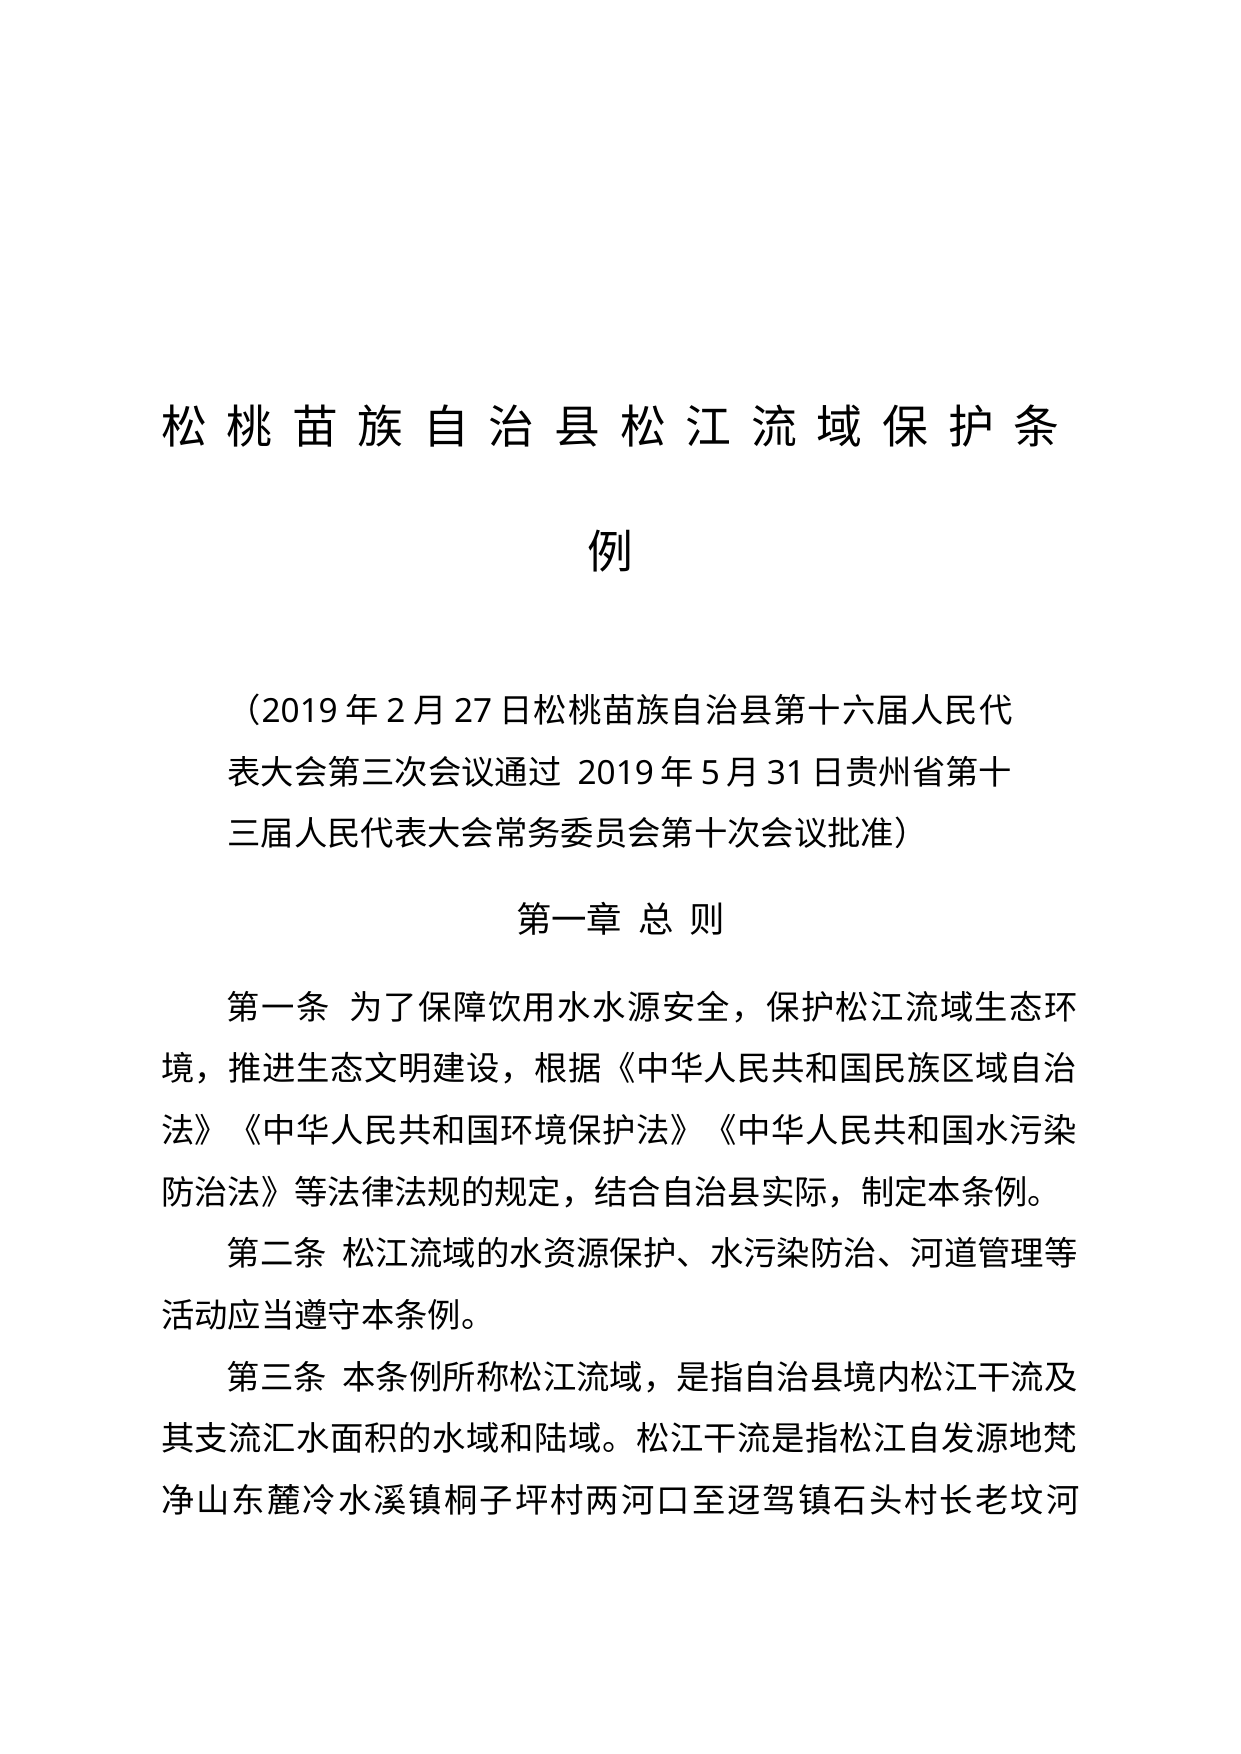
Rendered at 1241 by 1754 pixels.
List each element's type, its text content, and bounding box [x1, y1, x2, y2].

text 第二条 松江流域的水资源保护、水污染防治、河道管理等活动应当遵守本条例。 [161, 1216, 1079, 1340]
text （2019年2月27日松桃苗族自治县第十六届人民代表大会第三次会议通过 2019年5月31日贵州省第十三届人民代表大会常务委员会第十次会议批准） [227, 673, 1013, 858]
text 松桃苗族自治县松江流域保护条例 [161, 361, 1079, 611]
text 第一条 为了保障饮用水水源安全，保护松江流域生态环境，推进生态文明建设，根据《中华人民共和国民族区域自治法》《中华人民共和国环境保护法》《中华人民共和国水污染防治法》等法律法规的规定，结合自治县实际，制定本条例。 [161, 970, 1079, 1216]
text 第一章 总 则 [161, 883, 1079, 945]
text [161, 1340, 1079, 1525]
